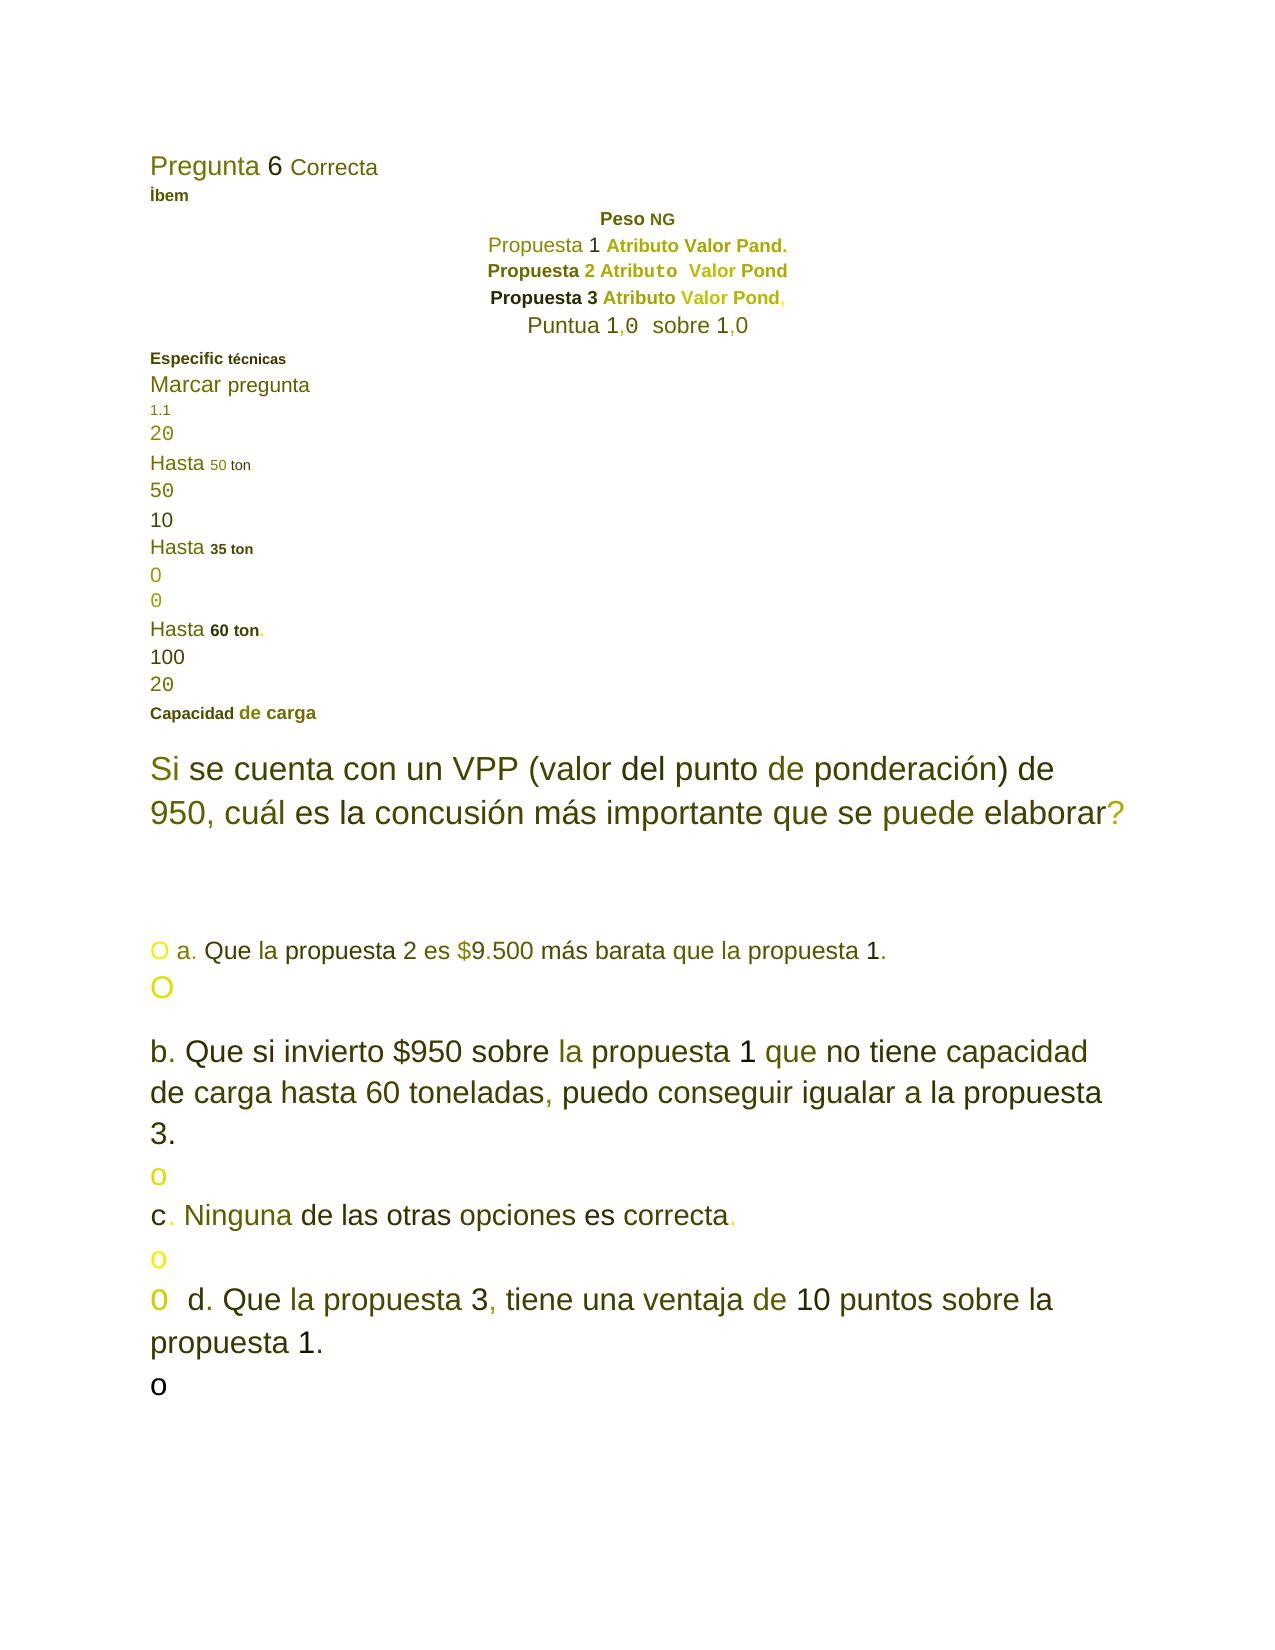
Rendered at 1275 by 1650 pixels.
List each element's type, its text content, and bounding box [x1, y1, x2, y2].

text Puntua 1,0 sobre 1,0 [150, 312, 1125, 340]
text Hasta 50 ton. [150, 450, 1125, 474]
text c. Ninguna de las otras opciones es correcta. [150, 1198, 1125, 1234]
text Propuesta 2 Atributo Valor Pond [150, 260, 1125, 283]
text 0 [150, 590, 1125, 614]
text Pregunta 6 Correcta [150, 150, 1125, 181]
text 20 [150, 421, 1125, 446]
text Hasta 60 ton. [150, 617, 1125, 641]
text 10 [150, 507, 1125, 531]
text O d. Que la propuesta 3, tiene una ventaja de 10 puntos sobre la propuesta 1. [150, 1281, 1125, 1361]
text Capacidad de carga [150, 702, 1125, 723]
text 0 [150, 562, 1125, 586]
text Si se cuenta con un VPP (valor del punto de ponderación) de 950, cuál es la concusión más importante que se puede elaborar? [150, 749, 1125, 832]
text Especific técnicas [150, 349, 1125, 368]
text O [150, 969, 1125, 1005]
text b. Que si invierto $950 sobre la propuesta 1 que no tiene capacidad de carga hasta 60 toneladas, puedo conseguir igualar a la propuesta 3. [150, 1033, 1125, 1151]
text o [150, 1156, 1125, 1192]
text 50 [150, 478, 1125, 504]
text o [150, 1239, 1125, 1275]
text Hasta 35 ton [150, 535, 1125, 559]
text Propuesta 1 Atributo Valor Pand. [150, 233, 1125, 257]
text Peso NG [150, 208, 1125, 229]
text Marcar pregunta [150, 371, 1125, 397]
text 100 [150, 645, 1125, 669]
text İbem [150, 186, 1125, 205]
text 20 [150, 672, 1125, 698]
text O a. Que la propuesta 2 es $9.500 más barata que la propuesta 1. [150, 936, 1125, 964]
text 1.1 [150, 401, 1125, 418]
text o [150, 1366, 1125, 1402]
text Propuesta 3 Atributo Valor Pond, [150, 287, 1125, 308]
